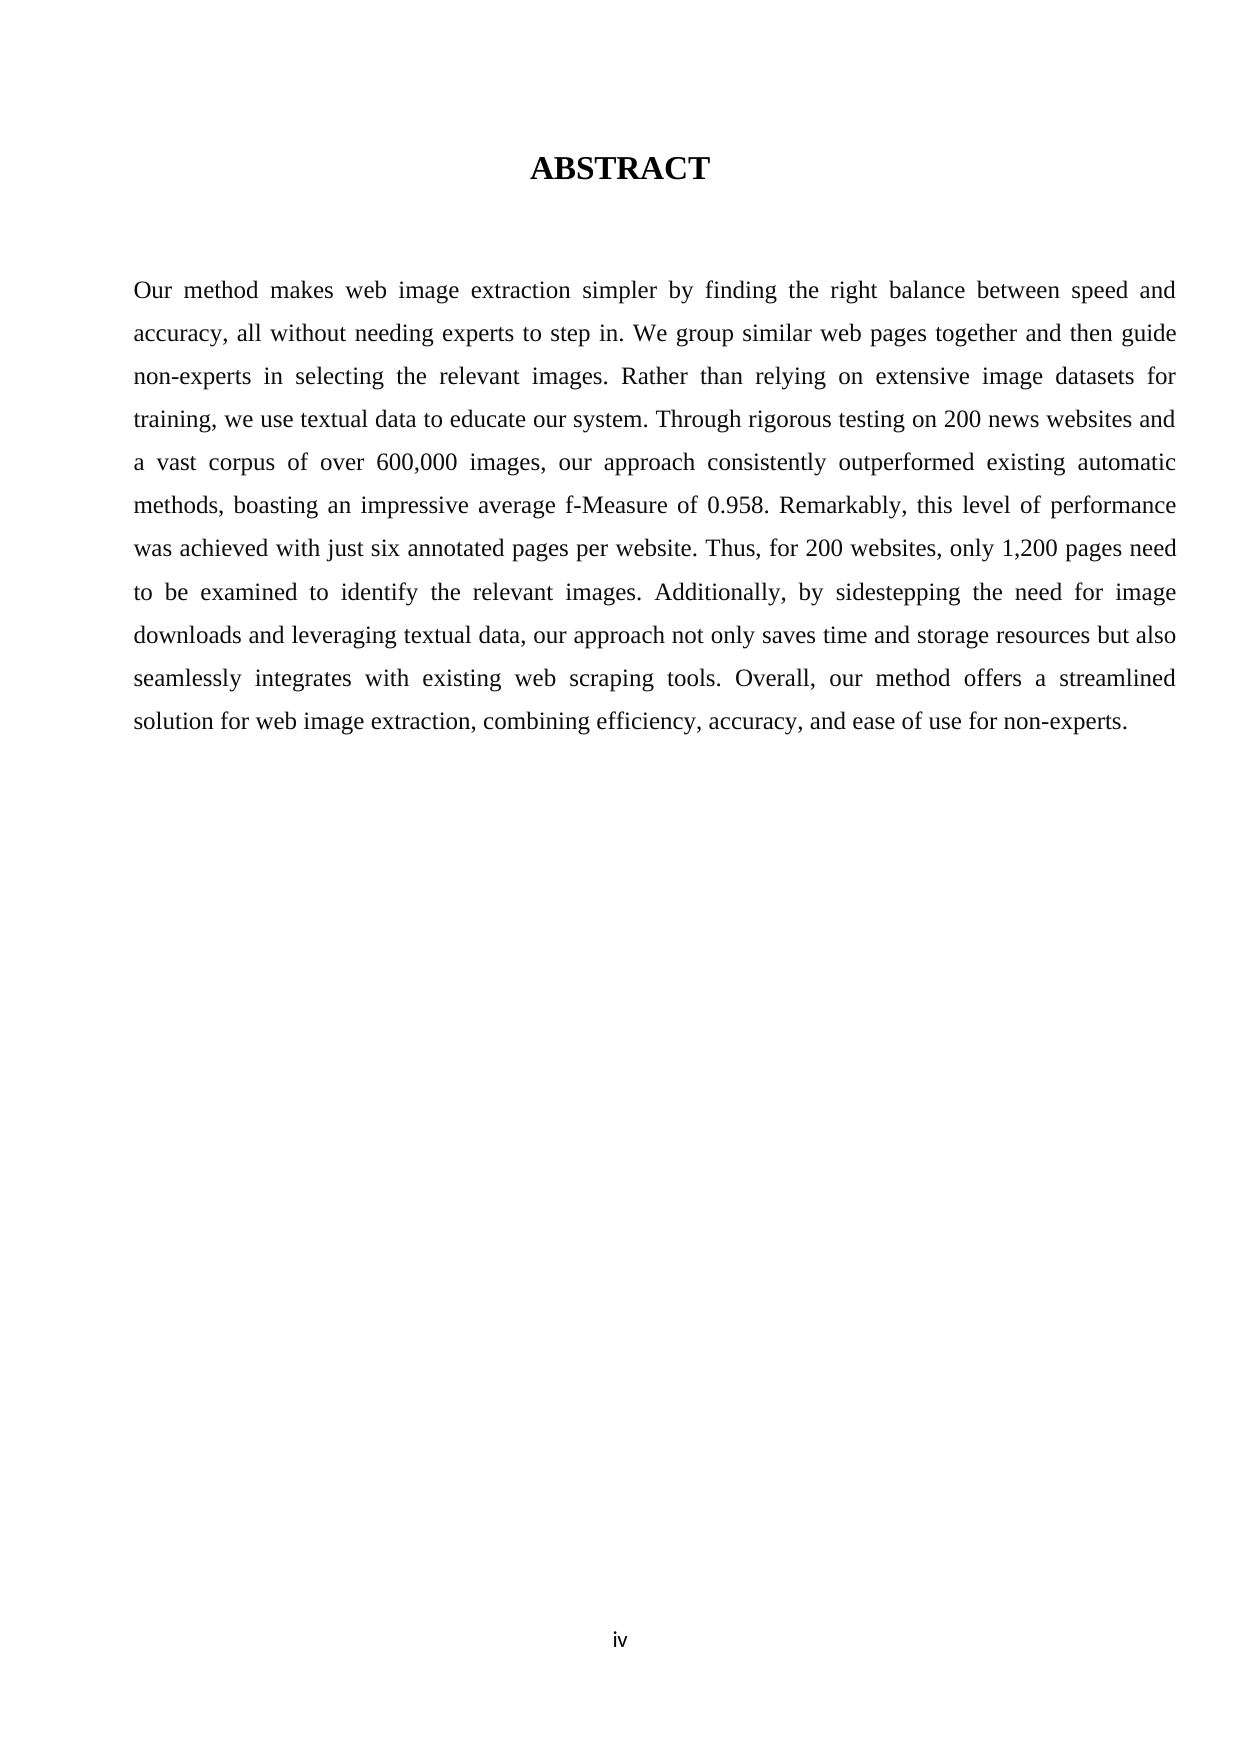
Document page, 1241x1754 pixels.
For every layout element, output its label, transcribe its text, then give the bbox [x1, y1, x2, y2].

subtitle ABSTRACT [421, 148, 819, 186]
text Our method makes web image extraction simpler by finding the right balance between speed and accuracy, all without needing experts to step in. We group similar web pages together and then guide non-experts in selecting the relevant images. Rather than relying on extensive image datasets for training, we use textual data to educate our system. Through rigorous testing on 200 news websites and a vast corpus of over 600,000 images, our approach consistently outperformed existing automatic methods, boasting an impressive average f-Measure of 0.958. Remarkably, this level of performance was achieved with just six annotated pages per website. Thus, for 200 websites, only 1,200 pages need to be examined to identify the relevant images. Additionally, by sidestepping the need for image downloads and leveraging textual data, our approach not only saves time and storage resources but also seamlessly integrates with existing web scraping tools. Overall, our method offers a streamlined solution for web image extraction, combining efficiency, accuracy, and ease of use for non-experts. [133, 275, 1178, 735]
